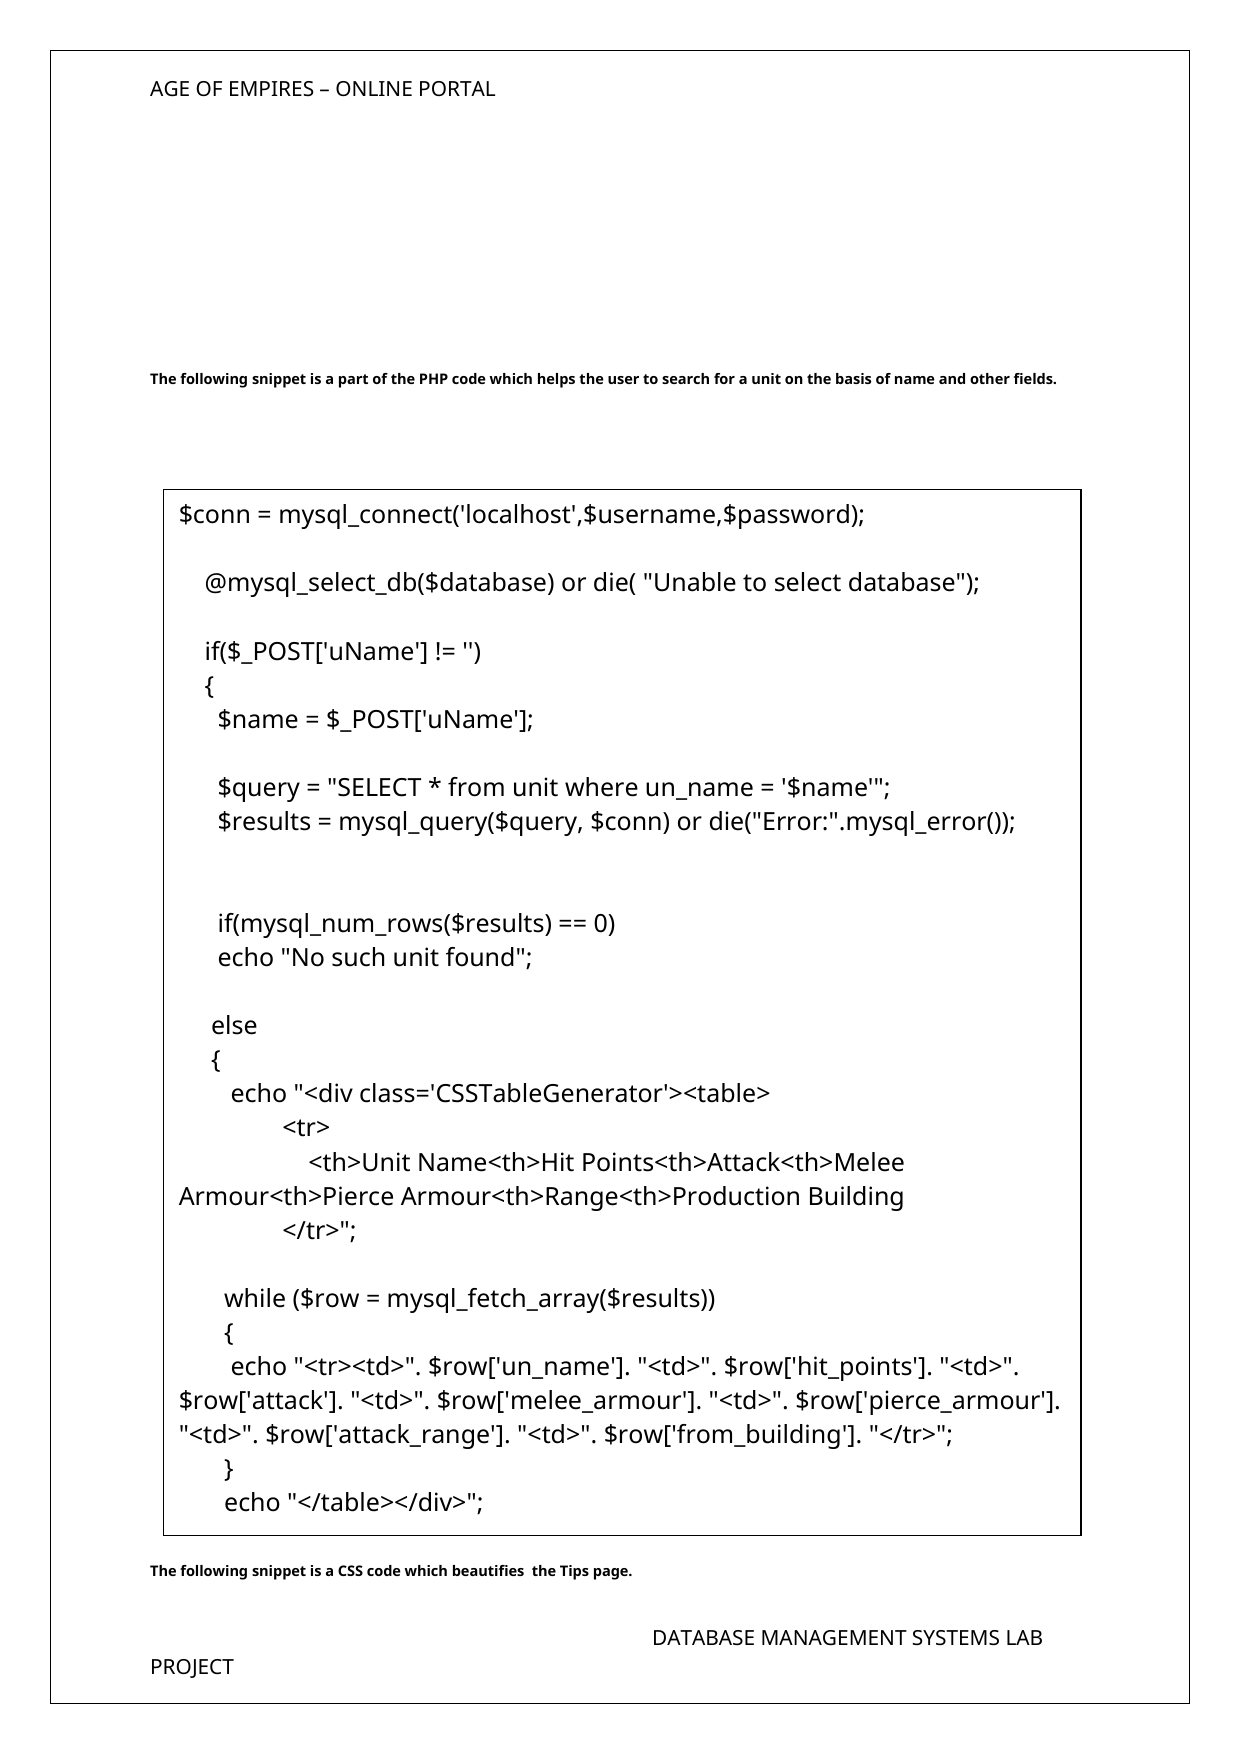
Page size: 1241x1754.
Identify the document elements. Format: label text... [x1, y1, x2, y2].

text The following snippet is a part of the PHP code which helps the user to search for a unit on the basis of name and other fields. [150, 354, 1090, 388]
text The following snippet is a CSS code which beautifies the Tips page. [150, 457, 1090, 1581]
